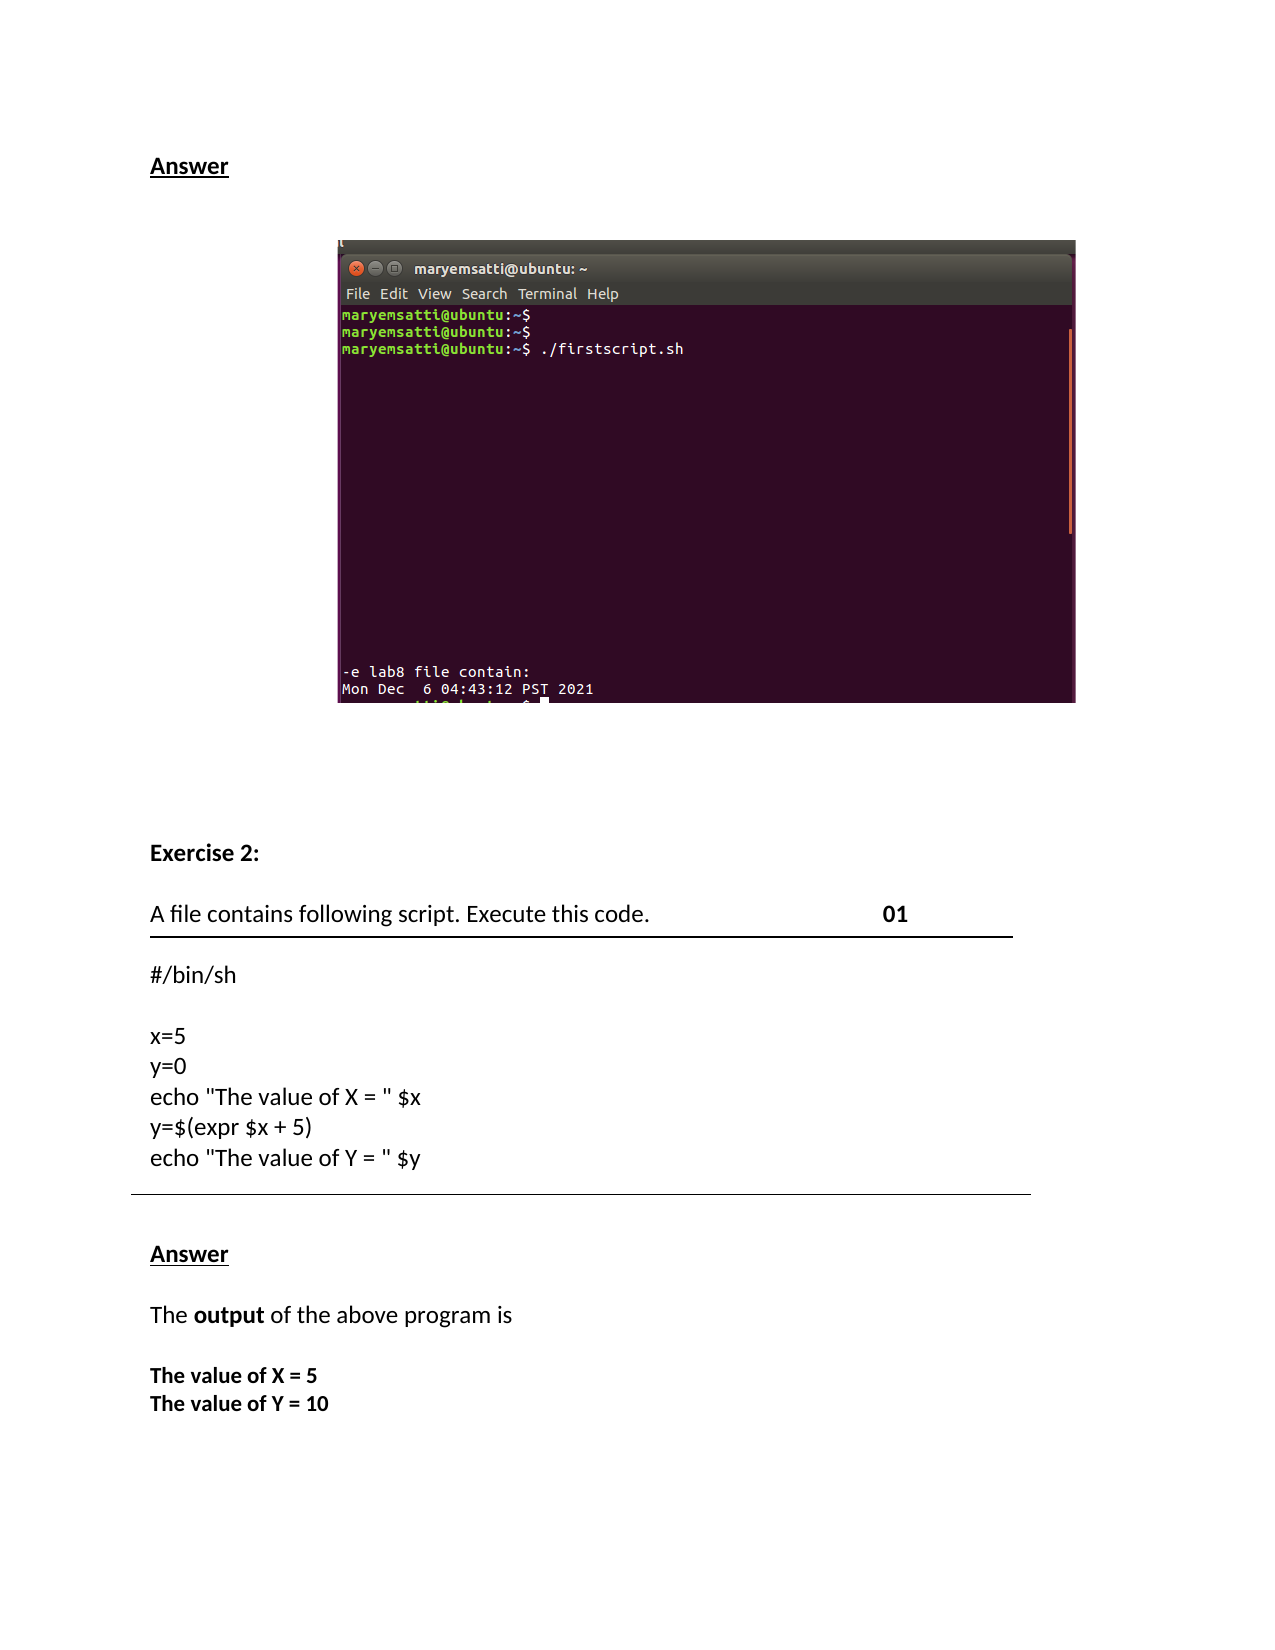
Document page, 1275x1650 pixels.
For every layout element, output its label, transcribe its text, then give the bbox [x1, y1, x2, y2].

text The output of the above program is [150, 1300, 1125, 1330]
text The value of X = 5 [150, 1361, 1125, 1389]
text A file contains following script. Execute this code. 01 [150, 898, 1125, 928]
text y=$(expr $x + 5) [150, 1111, 1125, 1142]
text echo "The value of X = " $x [150, 1081, 1125, 1111]
text Answer [150, 1239, 1125, 1269]
text echo "The value of Y = " $y [150, 1142, 1125, 1172]
text x=5 [150, 1020, 1125, 1050]
text y=0 [150, 1050, 1125, 1081]
text #/bin/sh [150, 959, 1125, 989]
text Answer [150, 150, 1125, 181]
text The value of Y = 10 [150, 1389, 1125, 1417]
text Exercise 2: [150, 837, 1125, 867]
picture [337, 240, 1076, 703]
